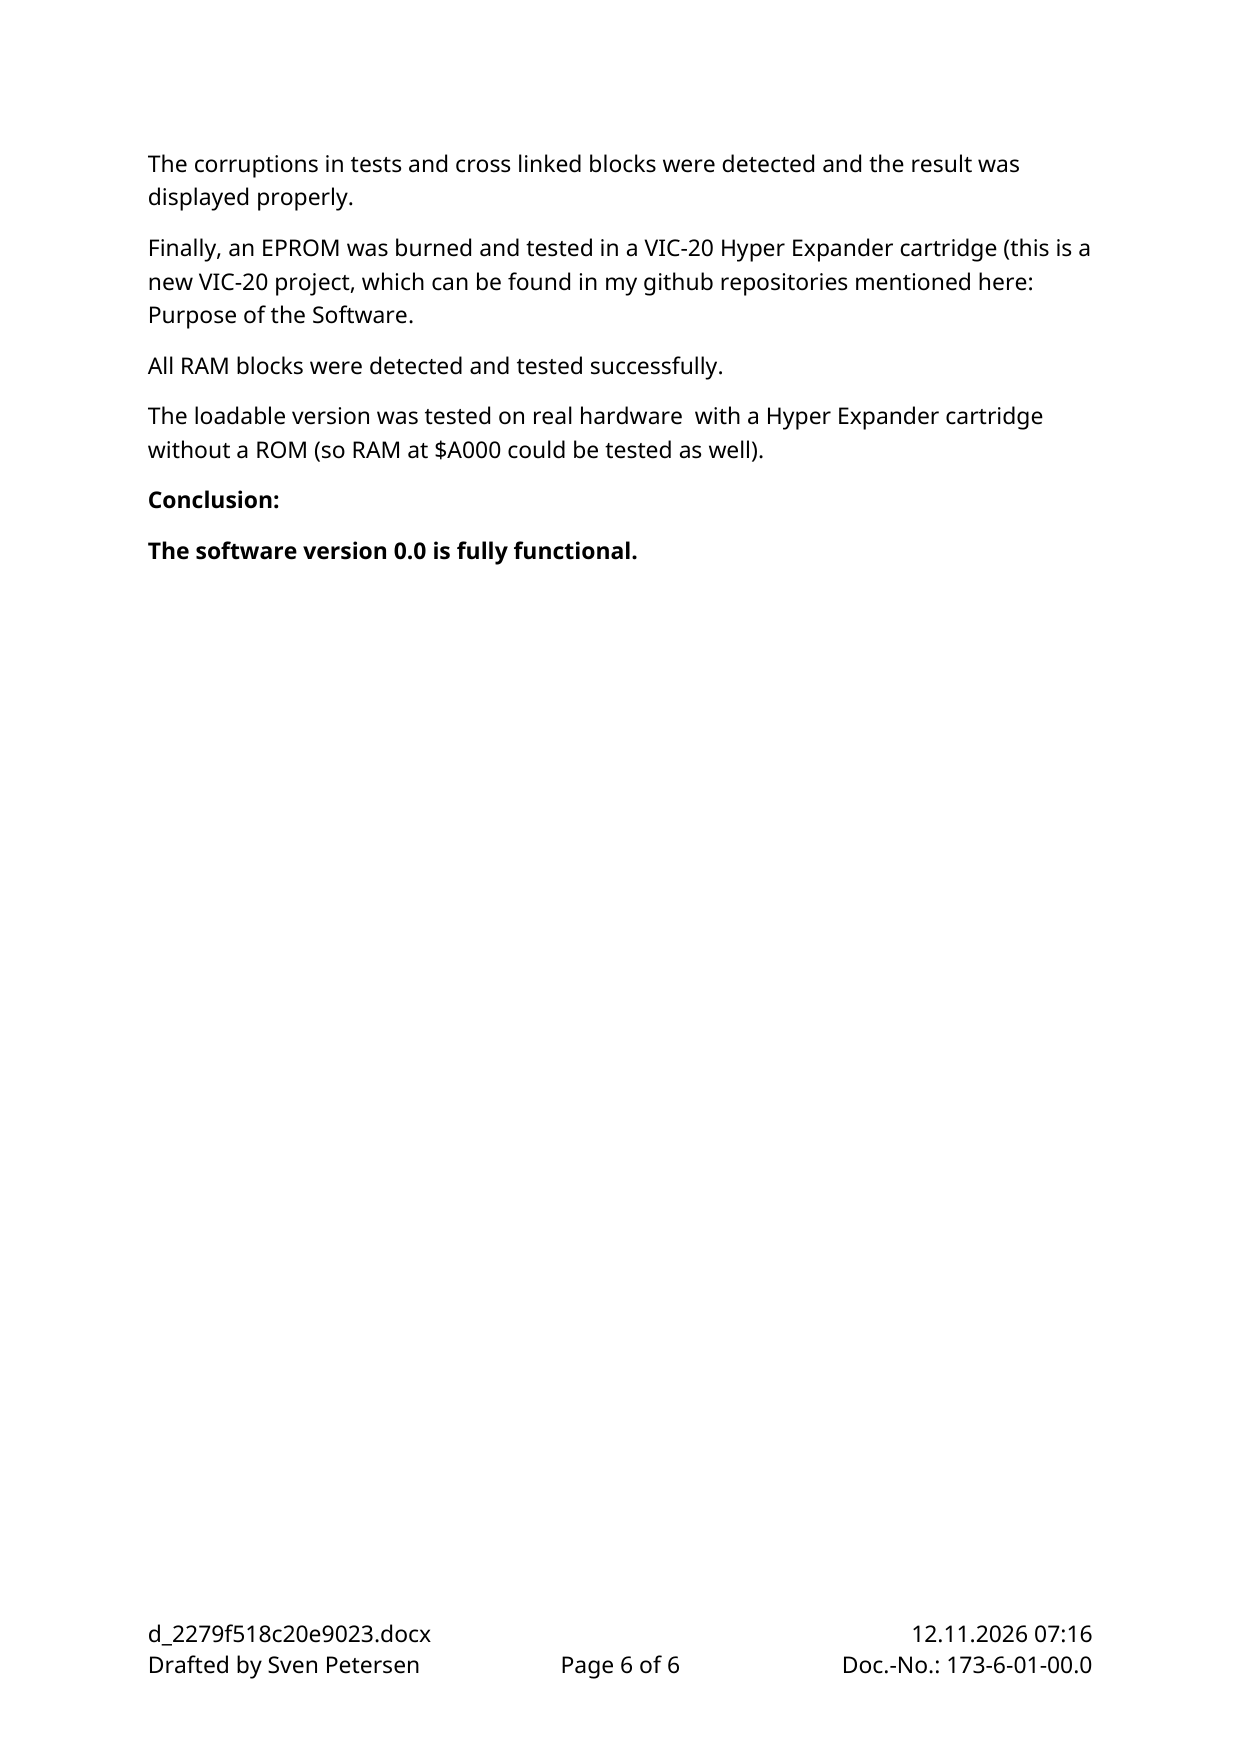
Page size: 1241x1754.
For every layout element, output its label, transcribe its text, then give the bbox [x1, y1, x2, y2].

text Finally, an EPROM was burned and tested in a VIC-20 Hyper Expander cartridge (this is a new VIC-20 project, which can be found in my github repositories mentioned here: Purpose of the Software. [148, 232, 1093, 331]
text The loadable version was tested on real hardware with a Hyper Expander cartridge without a ROM (so RAM at $A000 could be tested as well). [148, 400, 1093, 465]
text The software version 0.0 is fully functional. [148, 535, 1093, 566]
text Conclusion: [148, 484, 1093, 516]
text The corruptions in tests and cross linked blocks were detected and the result was displayed properly. [148, 148, 1093, 213]
text All RAM blocks were detected and tested successfully. [148, 350, 1093, 381]
